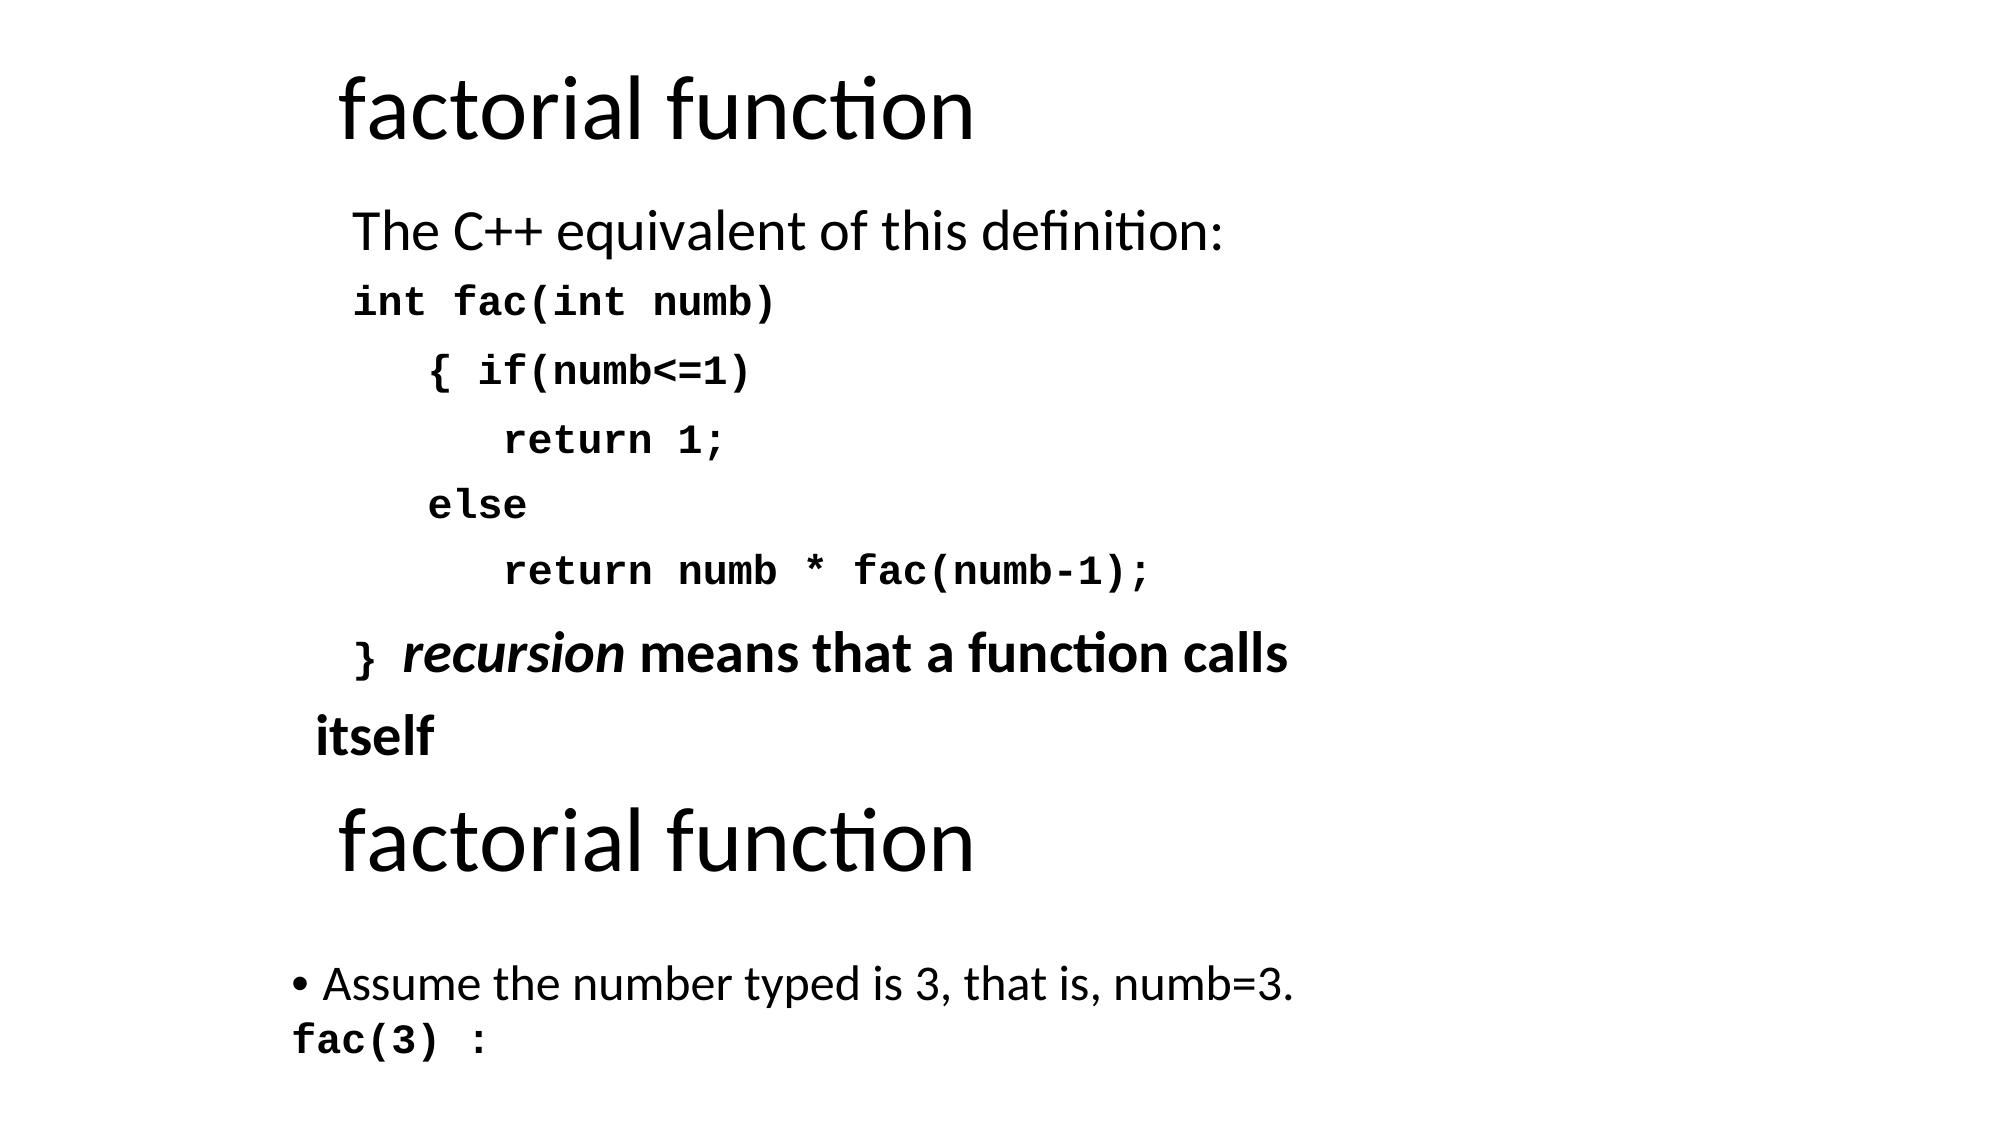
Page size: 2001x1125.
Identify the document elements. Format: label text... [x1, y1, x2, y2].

text return 1; [502, 418, 1242, 466]
text return numb * fac(numb-1); [152, 549, 1503, 597]
subtitle factorial function [338, 50, 1848, 162]
text The C++ equivalent of this definition: [352, 198, 1629, 263]
text int fac(int numb){ if(numb<=1) [352, 281, 1078, 397]
text fac(3) : [291, 1019, 1242, 1066]
text } recursion means that a function calls itself [315, 616, 1335, 770]
text • Assume the number typed is 3, that is, numb=3. [291, 952, 1652, 1013]
text else [427, 484, 1242, 531]
subtitle factorial function [338, 782, 1848, 894]
